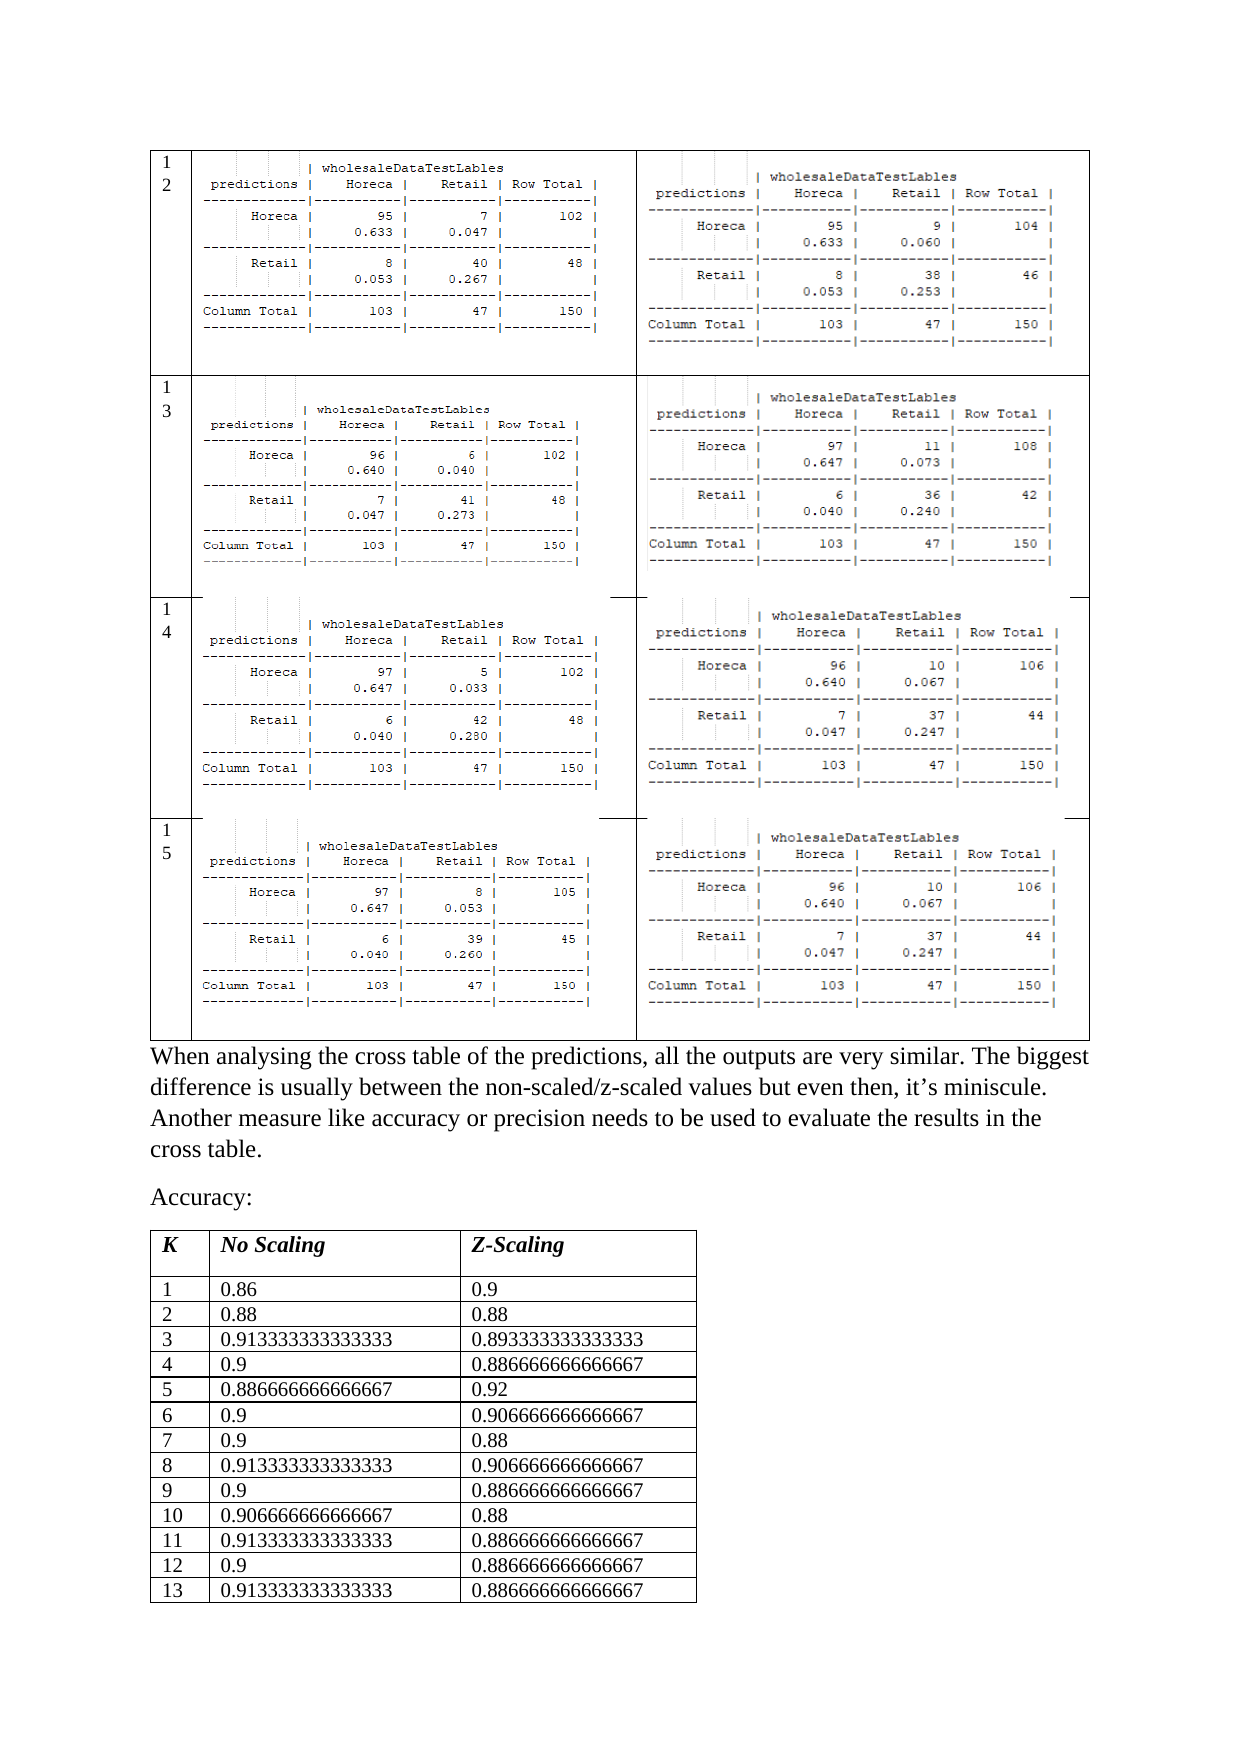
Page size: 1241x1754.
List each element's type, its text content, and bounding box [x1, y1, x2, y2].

text When analysing the cross table of the predictions, all the outputs are very similar. The biggest difference is usually between the non-scaled/z-scaled values but even then, it’s miniscule. Another measure like accuracy or precision needs to be used to evaluate the results in the cross table. [150, 1041, 1090, 1163]
table_cell 0.913333333333333 [210, 1453, 460, 1477]
table_cell [192, 598, 636, 817]
table_header No Scaling [210, 1231, 460, 1276]
table_cell 11 [151, 1528, 209, 1552]
table_cell 12 [151, 1553, 209, 1577]
table_cell 9 [151, 1478, 209, 1502]
table_cell 0.886666666666667 [461, 1553, 696, 1577]
table_cell [637, 819, 1089, 1040]
table_cell 0.88 [461, 1503, 696, 1527]
table_cell [192, 151, 636, 375]
picture [647, 151, 1067, 357]
table_cell [192, 819, 636, 1040]
picture [202, 151, 614, 343]
table_cell 0.913333333333333 [210, 1578, 460, 1602]
table_cell 0.9 [210, 1403, 460, 1427]
table_cell 0.9 [210, 1352, 460, 1376]
table_cell 0.9 [210, 1553, 460, 1577]
table_cell 0.92 [461, 1378, 696, 1401]
table_cell [637, 376, 1089, 597]
table_cell 0.886666666666667 [210, 1378, 460, 1401]
table_cell 0.86 [210, 1277, 460, 1301]
table_cell 0.906666666666667 [461, 1453, 696, 1477]
table_cell 1 [151, 1277, 209, 1301]
table_cell 14 [151, 598, 191, 817]
table_cell 0.9 [461, 1277, 696, 1301]
table_cell 7 [151, 1428, 209, 1452]
table_cell 0.886666666666667 [461, 1528, 696, 1552]
table_cell 13 [151, 376, 191, 597]
picture [202, 376, 605, 578]
table_cell 2 [151, 1302, 209, 1326]
table_cell 0.886666666666667 [461, 1578, 696, 1602]
table_cell [637, 151, 1089, 375]
table_cell 13 [151, 1578, 209, 1602]
table_cell 0.88 [461, 1428, 696, 1452]
picture [202, 818, 600, 1021]
picture [202, 597, 611, 799]
table_cell 0.9 [210, 1478, 460, 1502]
table_cell [192, 376, 636, 597]
table_cell 0.913333333333333 [210, 1528, 460, 1552]
table_cell 12 [151, 151, 191, 375]
table_header K [151, 1231, 209, 1276]
table_cell 0.886666666666667 [461, 1352, 696, 1376]
table_cell 0.893333333333333 [461, 1327, 696, 1351]
table_cell 0.913333333333333 [210, 1327, 460, 1351]
table_cell 5 [151, 1378, 209, 1401]
picture [647, 597, 1070, 792]
table_cell 8 [151, 1453, 209, 1477]
text Accuracy: [150, 1182, 1090, 1211]
table_cell 3 [151, 1327, 209, 1351]
table_cell 0.886666666666667 [461, 1478, 696, 1502]
table_cell 15 [151, 819, 191, 1040]
picture [647, 818, 1065, 1011]
table_header Z-Scaling [461, 1231, 696, 1276]
table_cell 6 [151, 1403, 209, 1427]
table_cell 0.906666666666667 [210, 1503, 460, 1527]
table_cell 4 [151, 1352, 209, 1376]
table_cell 0.88 [210, 1302, 460, 1326]
table_cell 10 [151, 1503, 209, 1527]
table_cell 0.88 [461, 1302, 696, 1326]
table_cell [637, 598, 1089, 817]
picture [647, 376, 1075, 571]
table_cell 0.9 [210, 1428, 460, 1452]
table_cell 0.906666666666667 [461, 1403, 696, 1427]
